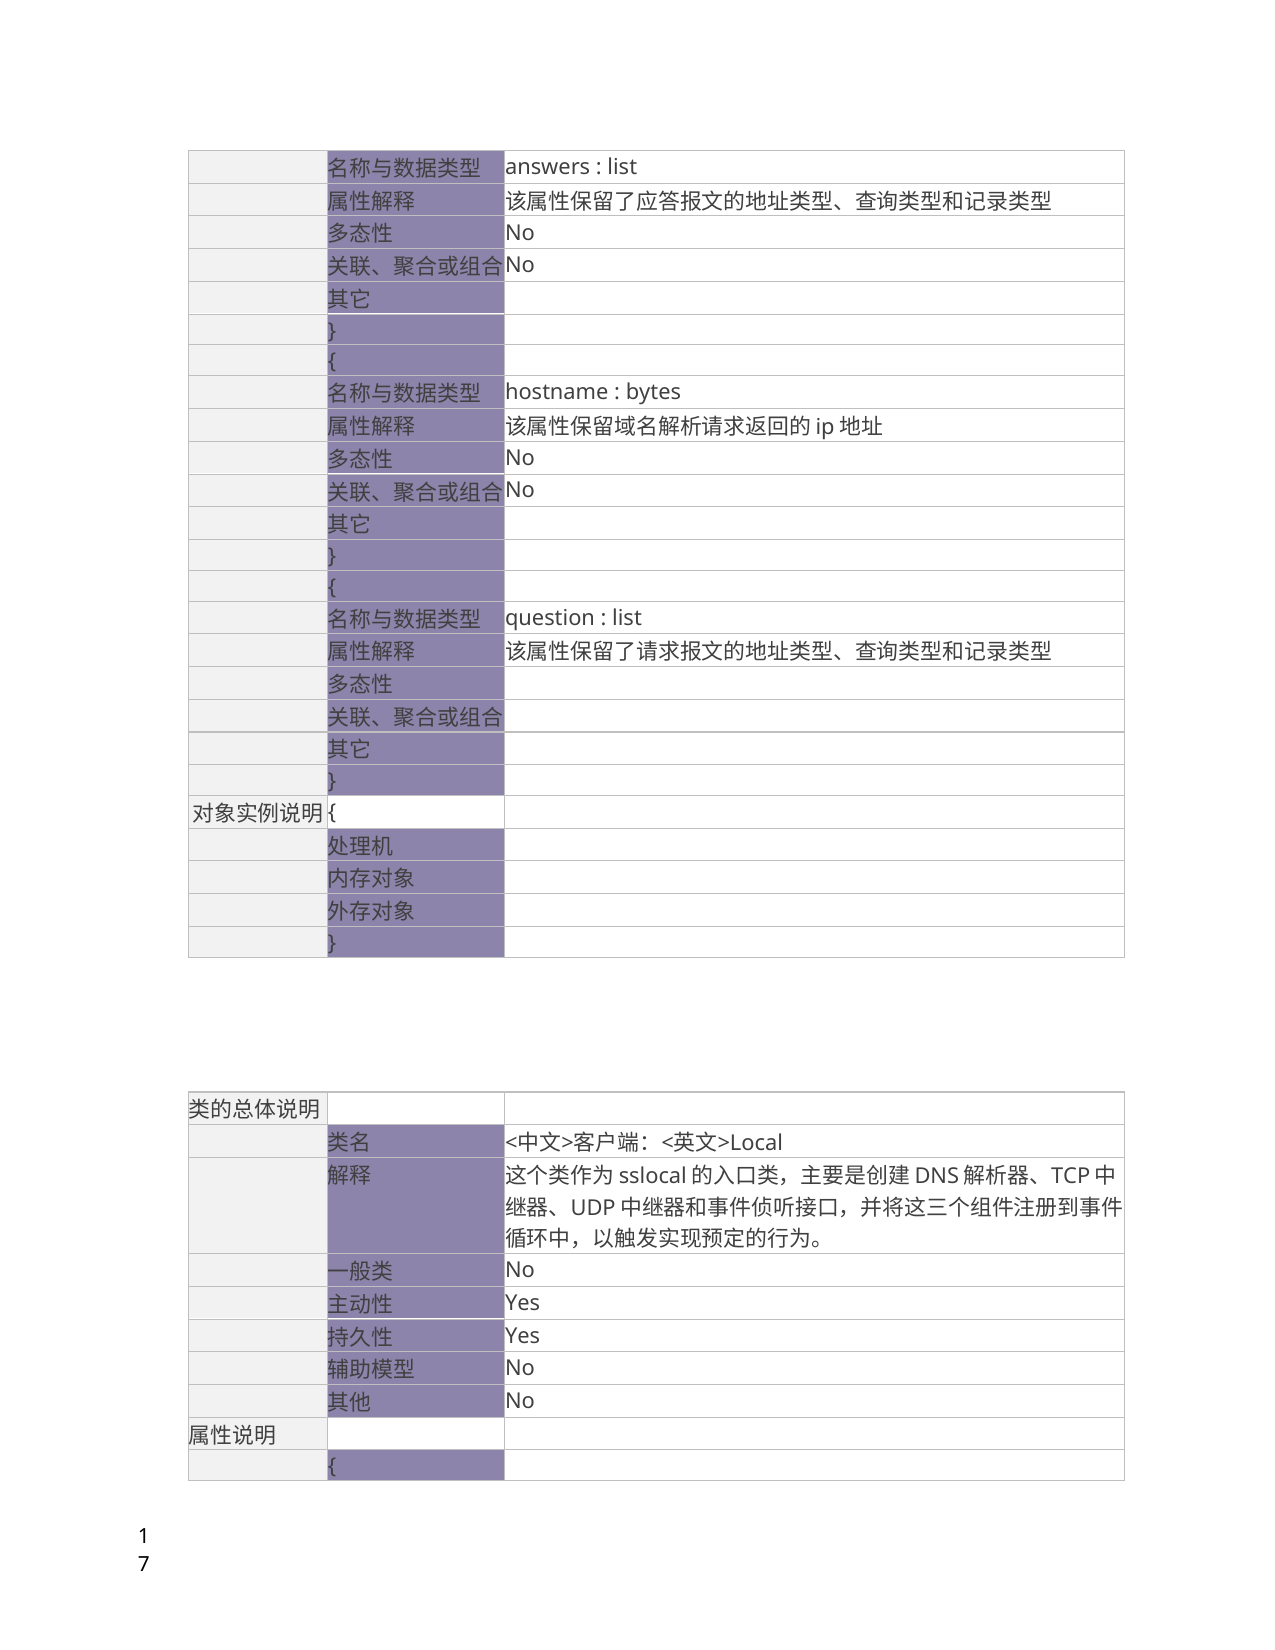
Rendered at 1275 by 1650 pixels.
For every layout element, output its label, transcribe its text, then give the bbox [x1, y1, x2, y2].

table_cell [505, 1450, 1124, 1480]
table_cell 该属性保留了请求报文的地址类型、查询类型和记录类型 [505, 634, 1124, 666]
table_cell 属性解释 [328, 634, 504, 666]
table_cell [189, 571, 327, 601]
table_cell [505, 345, 1124, 375]
table_cell 处理机 [328, 829, 504, 860]
table_cell [189, 1320, 327, 1351]
table_cell 名称与数据类型 [328, 376, 504, 408]
table_cell } [328, 315, 504, 344]
table_header [328, 1093, 504, 1124]
table_cell [505, 315, 1124, 344]
table_cell [505, 927, 1124, 957]
table_cell 关联、聚合或组合 [328, 475, 504, 506]
table_cell No [505, 1254, 1124, 1286]
table_cell [505, 861, 1124, 893]
table_cell No [505, 1352, 1124, 1384]
table_cell [189, 216, 327, 248]
table_cell 该属性保留了应答报文的地址类型、查询类型和记录类型 [505, 184, 1124, 215]
table_cell [189, 765, 327, 795]
table_cell 其它 [328, 282, 504, 313]
table_cell 类名 [328, 1125, 504, 1157]
table_cell 解释 [328, 1158, 504, 1253]
table_cell [505, 507, 1124, 539]
table_cell [189, 1450, 327, 1480]
table_cell [189, 507, 327, 539]
table_cell 主动性 [328, 1287, 504, 1318]
table_cell No [505, 216, 1124, 248]
table_cell } [328, 927, 504, 957]
table_cell [189, 376, 327, 408]
table_cell [505, 571, 1124, 601]
table_cell 持久性 [328, 1320, 504, 1351]
table_cell [505, 540, 1124, 570]
table_cell } [328, 540, 504, 570]
table_cell No [505, 475, 1124, 506]
table_cell [189, 184, 327, 215]
table_cell [505, 733, 1124, 764]
table_cell question : list [505, 602, 1124, 633]
table_cell 属性解释 [328, 409, 504, 441]
table_cell 关联、聚合或组合 [328, 249, 504, 281]
table_cell [189, 927, 327, 957]
table_cell [189, 282, 327, 313]
table_cell [189, 1254, 327, 1286]
table_cell 辅助模型 [328, 1352, 504, 1384]
table_cell No [505, 249, 1124, 281]
table_cell 多态性 [328, 442, 504, 473]
table_cell [189, 249, 327, 281]
table_cell [189, 345, 327, 375]
table_cell { [328, 571, 504, 601]
table_cell [189, 602, 327, 633]
table_cell 名称与数据类型 [328, 151, 504, 183]
table_cell [189, 151, 327, 183]
table_cell [505, 282, 1124, 313]
table_cell [189, 442, 327, 473]
table_cell [189, 409, 327, 441]
table_cell 该属性保留域名解析请求返回的ip地址 [505, 409, 1124, 441]
table_cell [505, 1418, 1124, 1449]
table_cell [189, 1287, 327, 1318]
table_cell [189, 1385, 327, 1417]
table_cell [505, 894, 1124, 926]
table_cell [189, 733, 327, 764]
table_cell [189, 1158, 327, 1253]
table_cell hostname : bytes [505, 376, 1124, 408]
table_cell 这个类作为sslocal的入口类，主要是创建DNS解析器、TCP中继器、UDP中继器和事件侦听接口，并将这三个组件注册到事件循环中，以触发实现预定的行为。 [505, 1158, 1124, 1253]
table_cell { [328, 1450, 504, 1480]
table_cell [189, 315, 327, 344]
table_cell 关联、聚合或组合 [328, 700, 504, 731]
table_header [505, 1093, 1124, 1124]
table_cell 一般类 [328, 1254, 504, 1286]
table_cell [505, 796, 1124, 828]
table_cell [189, 667, 327, 699]
table_cell [189, 829, 327, 860]
table_cell [189, 894, 327, 926]
table_cell [189, 700, 327, 731]
table_cell [189, 1125, 327, 1157]
table_cell 对象实例说明 [189, 796, 327, 828]
table_cell answers : list [505, 151, 1124, 183]
table_header 类的总体说明 [189, 1093, 327, 1124]
table_cell 名称与数据类型 [328, 602, 504, 633]
table_cell Yes [505, 1287, 1124, 1318]
table_cell <中文>客户端：<英文>Local [505, 1125, 1124, 1157]
table_cell [189, 540, 327, 570]
table_cell 多态性 [328, 667, 504, 699]
table_cell [189, 861, 327, 893]
table_cell 其它 [328, 507, 504, 539]
table_cell 属性解释 [328, 184, 504, 215]
table_cell 其它 [328, 733, 504, 764]
table_cell 外存对象 [328, 894, 504, 926]
table_cell Yes [505, 1320, 1124, 1351]
table_cell 多态性 [328, 216, 504, 248]
table_cell 其他 [328, 1385, 504, 1417]
table_cell [189, 1352, 327, 1384]
table_cell [328, 1418, 504, 1449]
table_cell No [505, 1385, 1124, 1417]
table_cell No [505, 442, 1124, 473]
table_cell { [328, 345, 504, 375]
table_cell { [328, 796, 504, 828]
table_cell 属性说明 [189, 1418, 327, 1449]
table_cell [505, 829, 1124, 860]
table_cell [189, 475, 327, 506]
table_cell [189, 634, 327, 666]
table_cell [505, 700, 1124, 731]
table_cell 内存对象 [328, 861, 504, 893]
table_cell [505, 765, 1124, 795]
table_cell } [328, 765, 504, 795]
table_cell [505, 667, 1124, 699]
